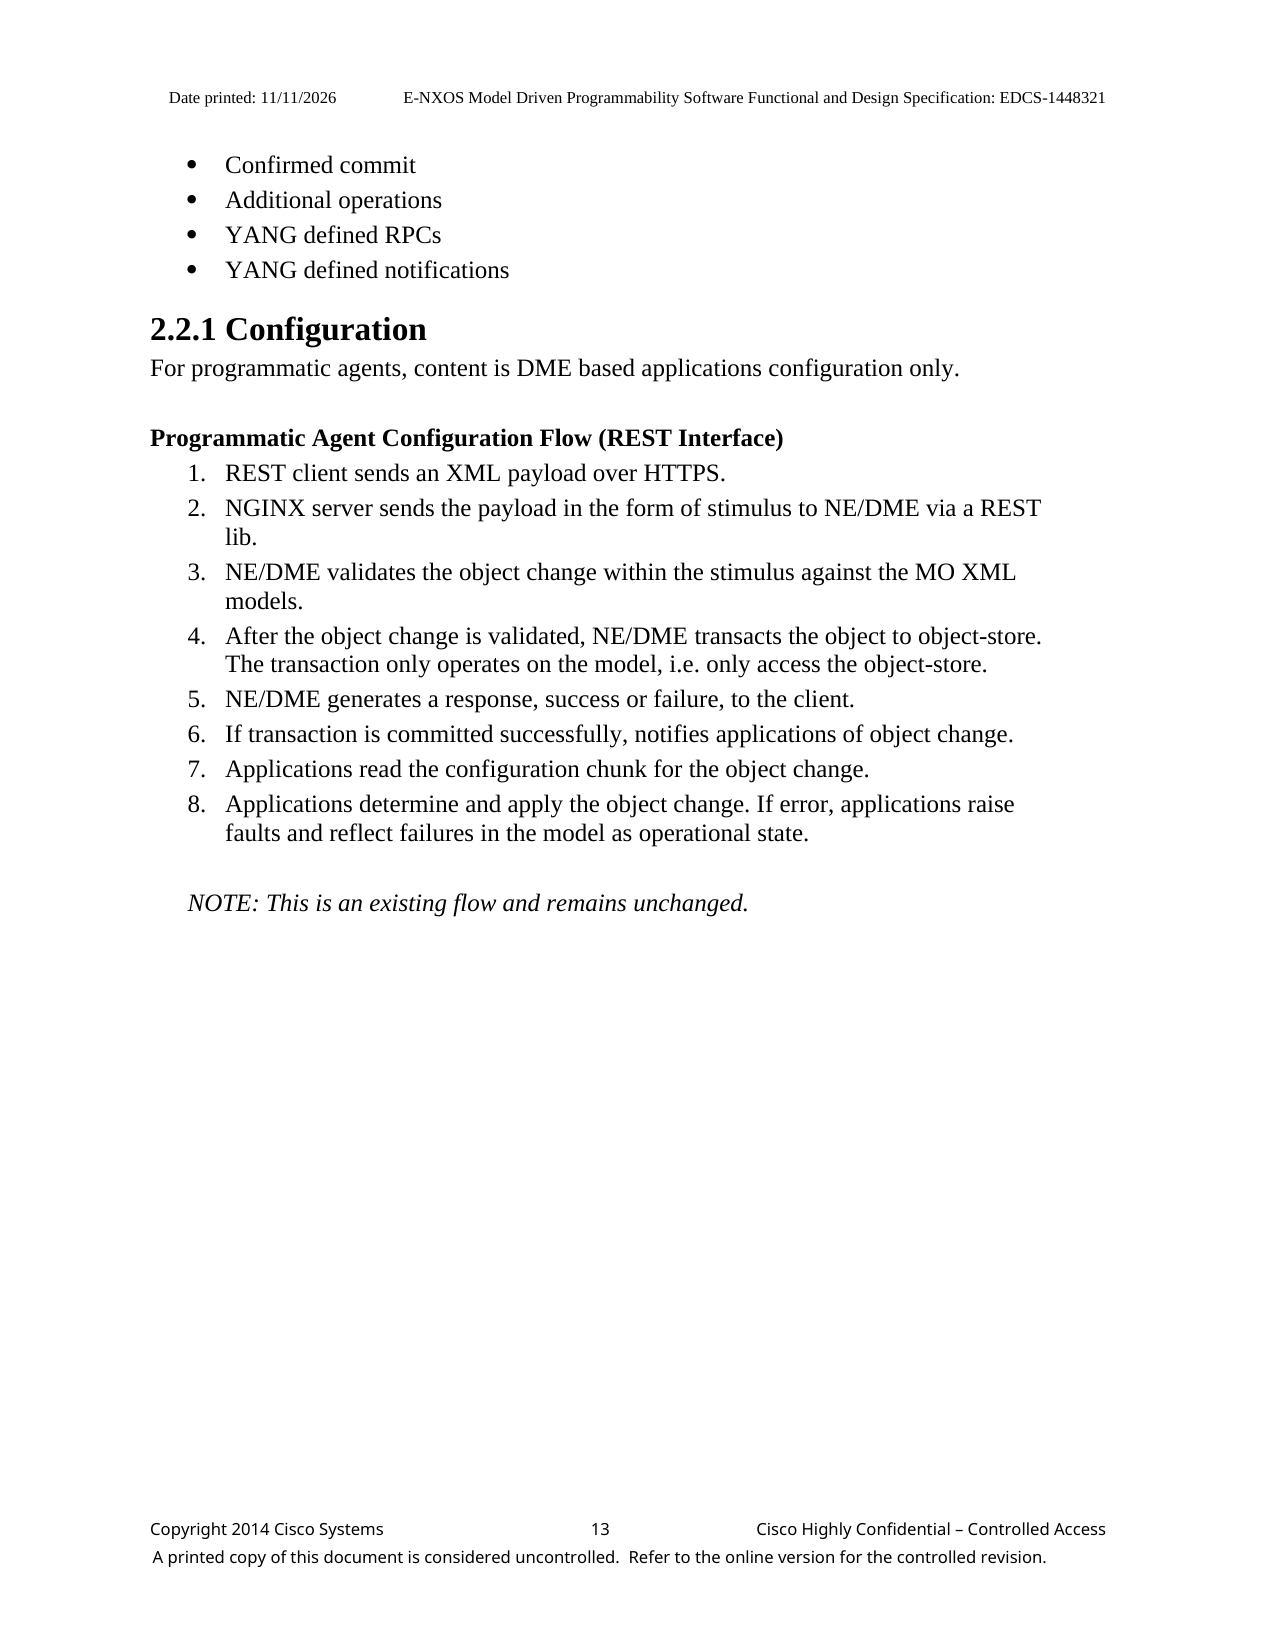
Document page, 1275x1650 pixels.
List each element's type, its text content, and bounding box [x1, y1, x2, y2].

list Additional operations [187, 185, 1050, 214]
list YANG defined notifications [187, 255, 1050, 284]
list NE/DME generates a response, success or failure, to the client. [187, 684, 1050, 713]
list NGINX server sends the payload in the form of stimulus to NE/DME via a REST lib. [187, 493, 1050, 551]
list NE/DME validates the object change within the stimulus against the MO XML models. [187, 557, 1050, 614]
list Confirmed commit [187, 150, 1050, 179]
text NOTE: This is an existing flow and remains unchanged. [187, 888, 1050, 917]
subtitle Configuration [150, 309, 1050, 347]
list REST client sends an XML payload over HTTPS. [187, 458, 1050, 487]
list YANG defined RPCs [187, 220, 1050, 249]
text Programmatic Agent Configuration Flow (REST Interface) [150, 423, 1050, 452]
list Applications read the configuration chunk for the object change. [187, 754, 1050, 783]
list After the object change is validated, NE/DME transacts the object to object-store. The transaction only operates on the model, i.e. only access the object-store. [187, 621, 1050, 678]
list Applications determine and apply the object change. If error, applications raise faults and reflect failures in the model as operational state. [187, 789, 1050, 847]
text For programmatic agents, content is DME based applications configuration only. [150, 353, 1050, 382]
list If transaction is committed successfully, notifies applications of object change. [187, 719, 1050, 748]
